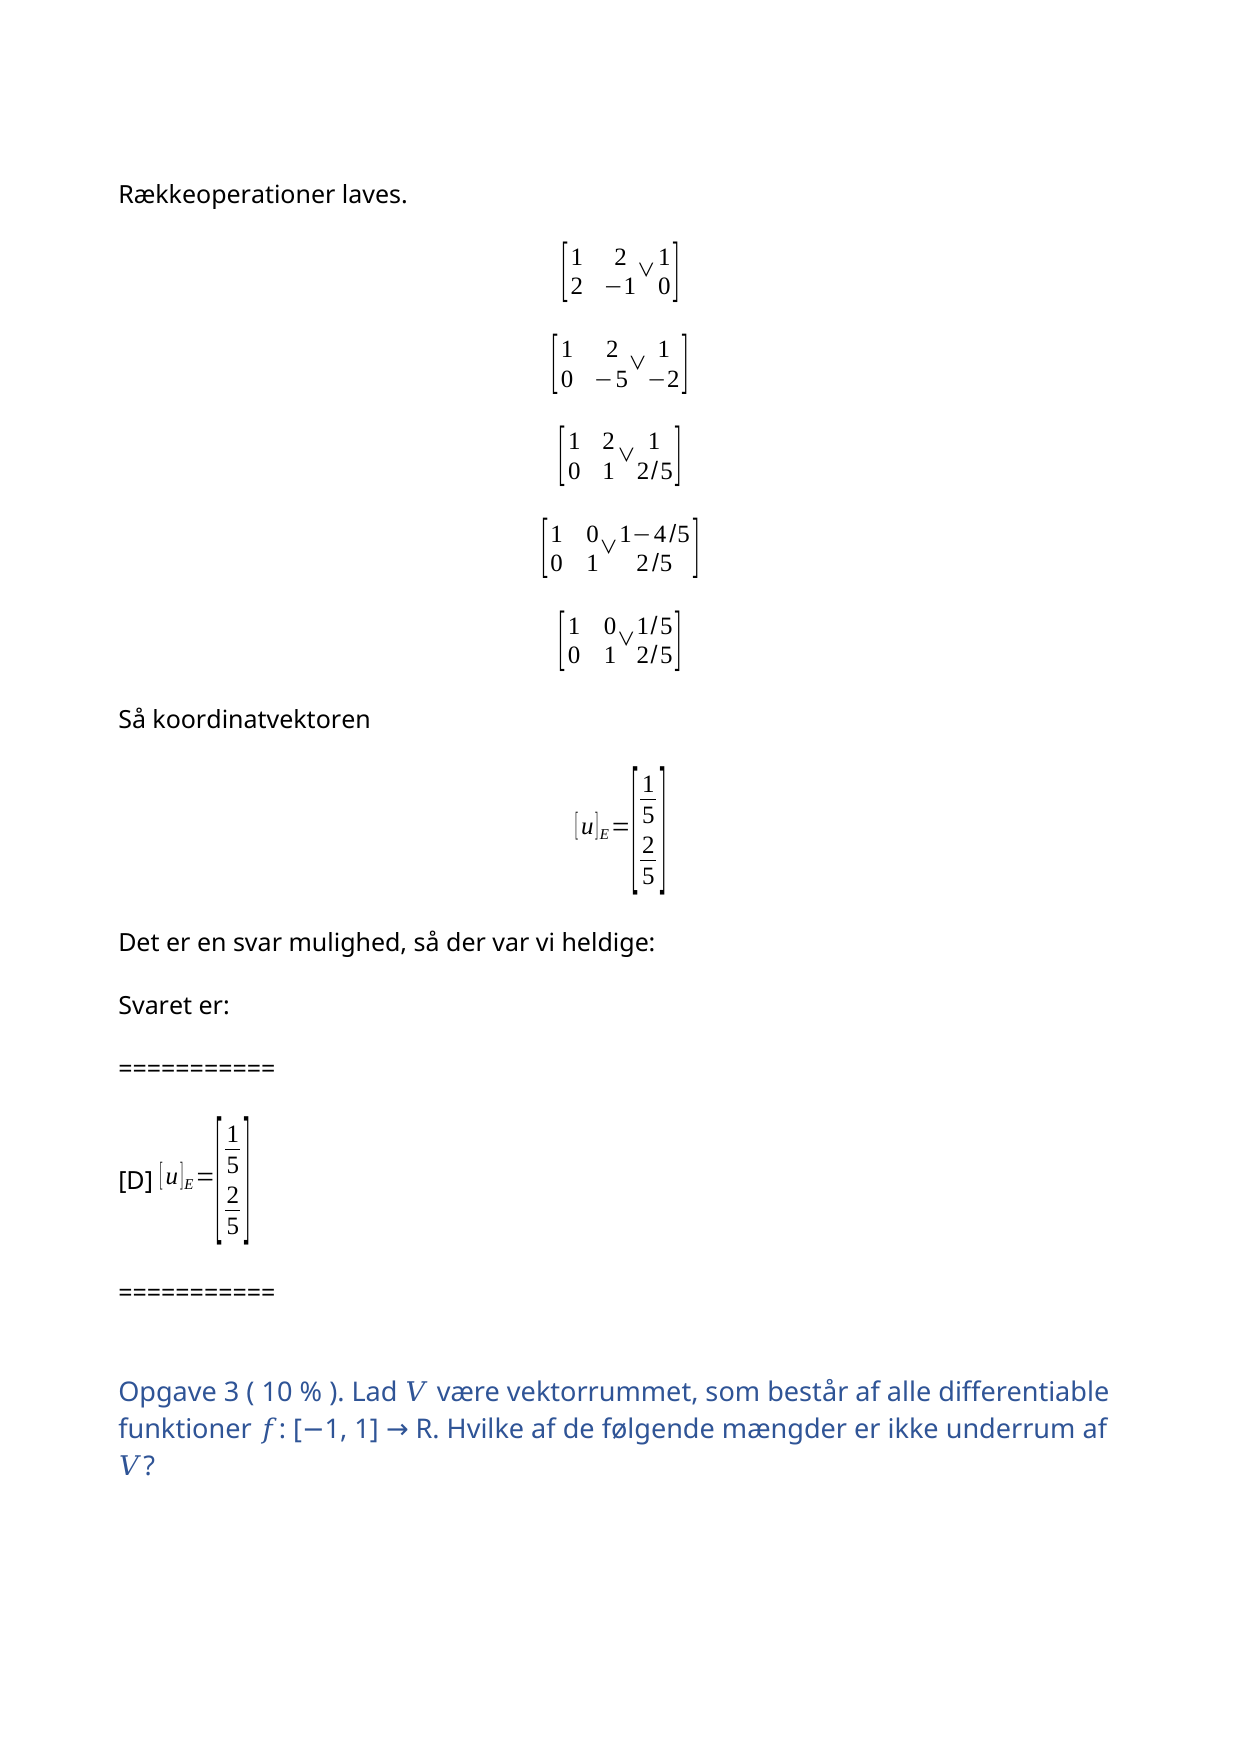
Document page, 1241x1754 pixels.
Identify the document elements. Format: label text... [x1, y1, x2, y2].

text =========== [118, 1051, 1122, 1085]
subtitle Opgave 3 ( 10 % ). Lad 𝑉 være vektorrummet, som består af alle differentiable funktioner 𝑓: [−1, 1] → R. Hvilke af de følgende mængder er ikke underrum af 𝑉? [118, 1372, 1122, 1483]
text Rækkeoperationer laves. [118, 177, 1122, 211]
text Svaret er: [118, 988, 1122, 1022]
text =========== [118, 1274, 1122, 1308]
text Så koordinatvektoren [118, 701, 1122, 735]
text [D] [118, 1114, 1122, 1245]
text Det er en svar mulighed, så der var vi heldige: [118, 924, 1122, 959]
